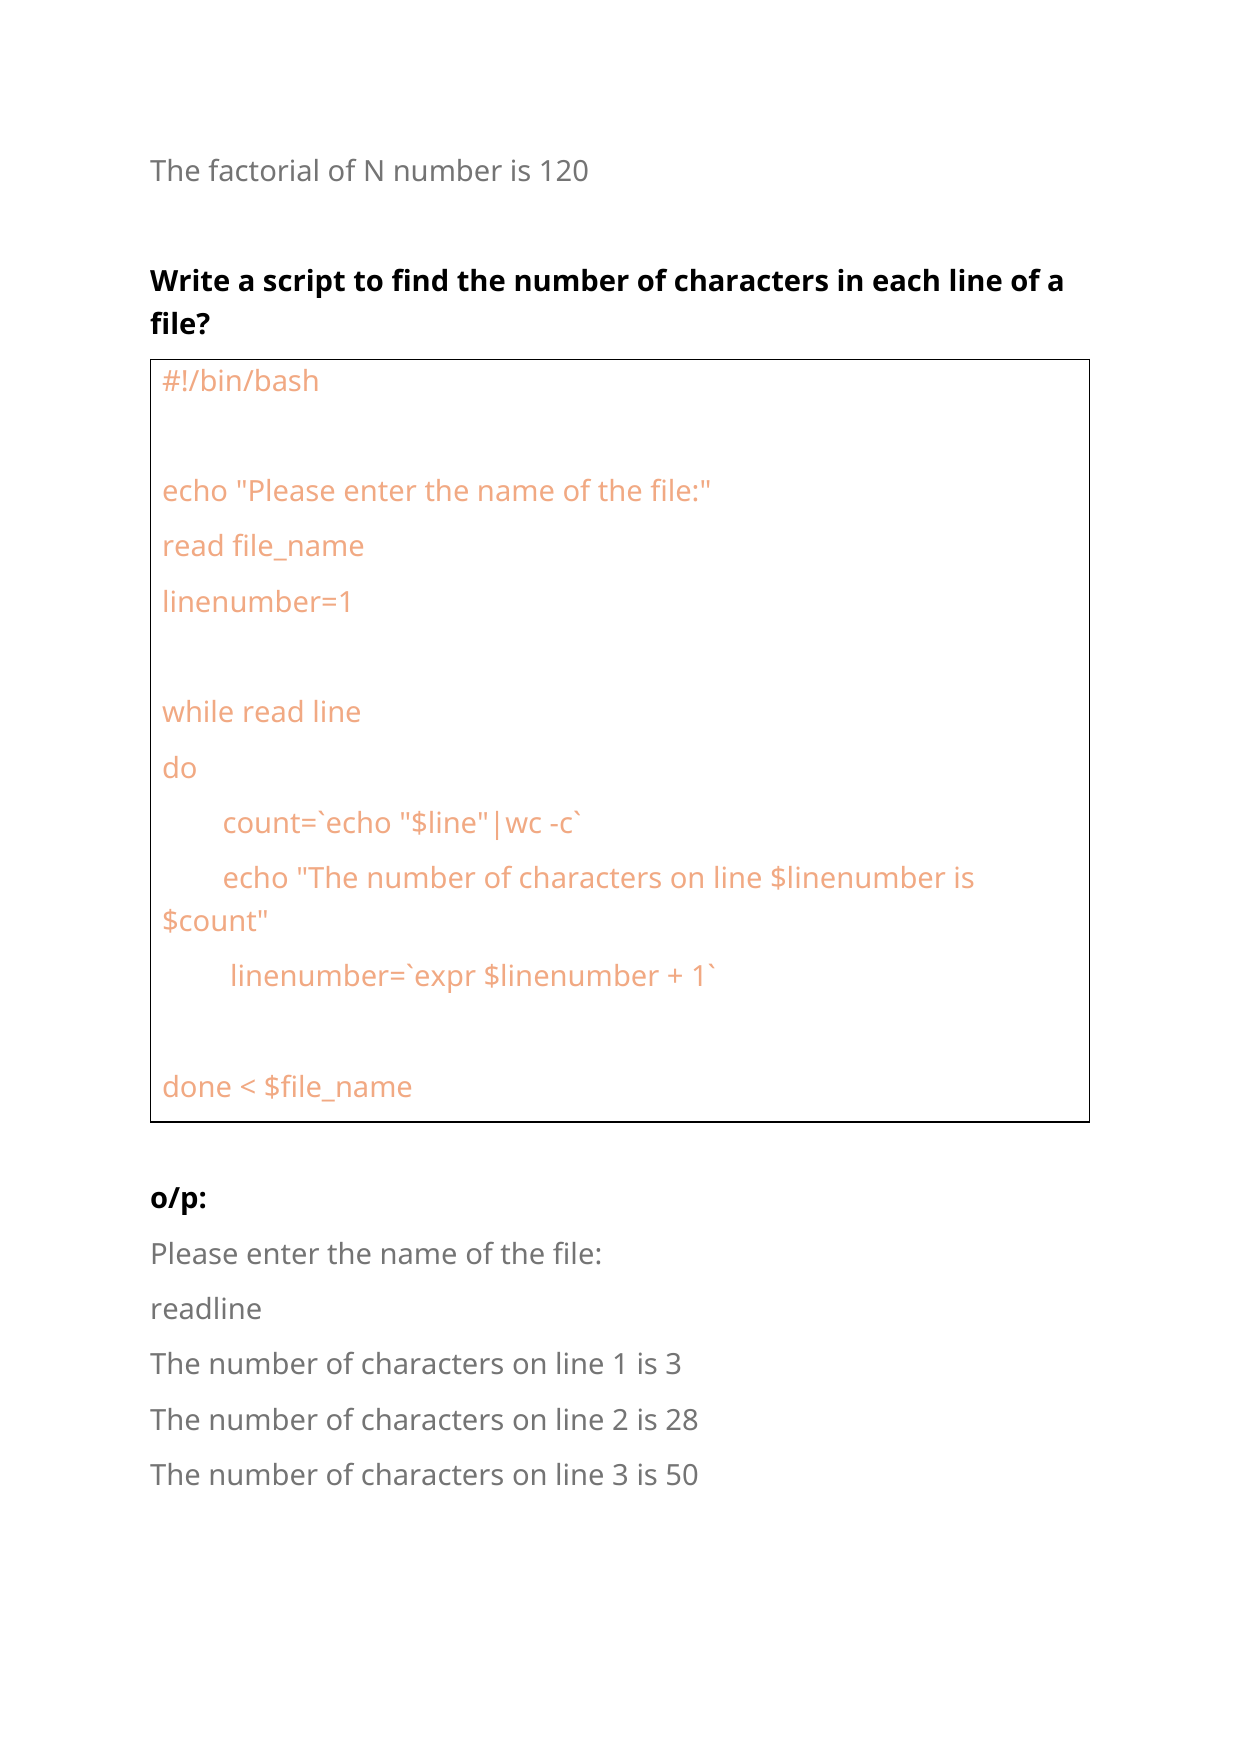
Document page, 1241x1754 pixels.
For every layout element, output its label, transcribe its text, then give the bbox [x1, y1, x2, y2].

text o/p: [150, 1178, 1090, 1217]
text readline [150, 1288, 1090, 1328]
text Write a script to find the number of characters in each line of a file? [150, 261, 1090, 343]
text The number of characters on line 3 is 50 [150, 1454, 1090, 1494]
table_header #!/bin/bash echo "Please enter the name of the file:" read file_name linenumber=1 while read line do count=`echo "$line"|wc -c` echo "The number of characters on line $linenumber is $count" linenumber=`expr $linenumber + 1` done < $file_name [151, 360, 1089, 1121]
text The number of characters on line 2 is 28 [150, 1399, 1090, 1439]
text The number of characters on line 1 is 3 [150, 1344, 1090, 1383]
text Please enter the name of the file: [150, 1233, 1090, 1273]
text The factorial of N number is 120 [150, 150, 1090, 190]
